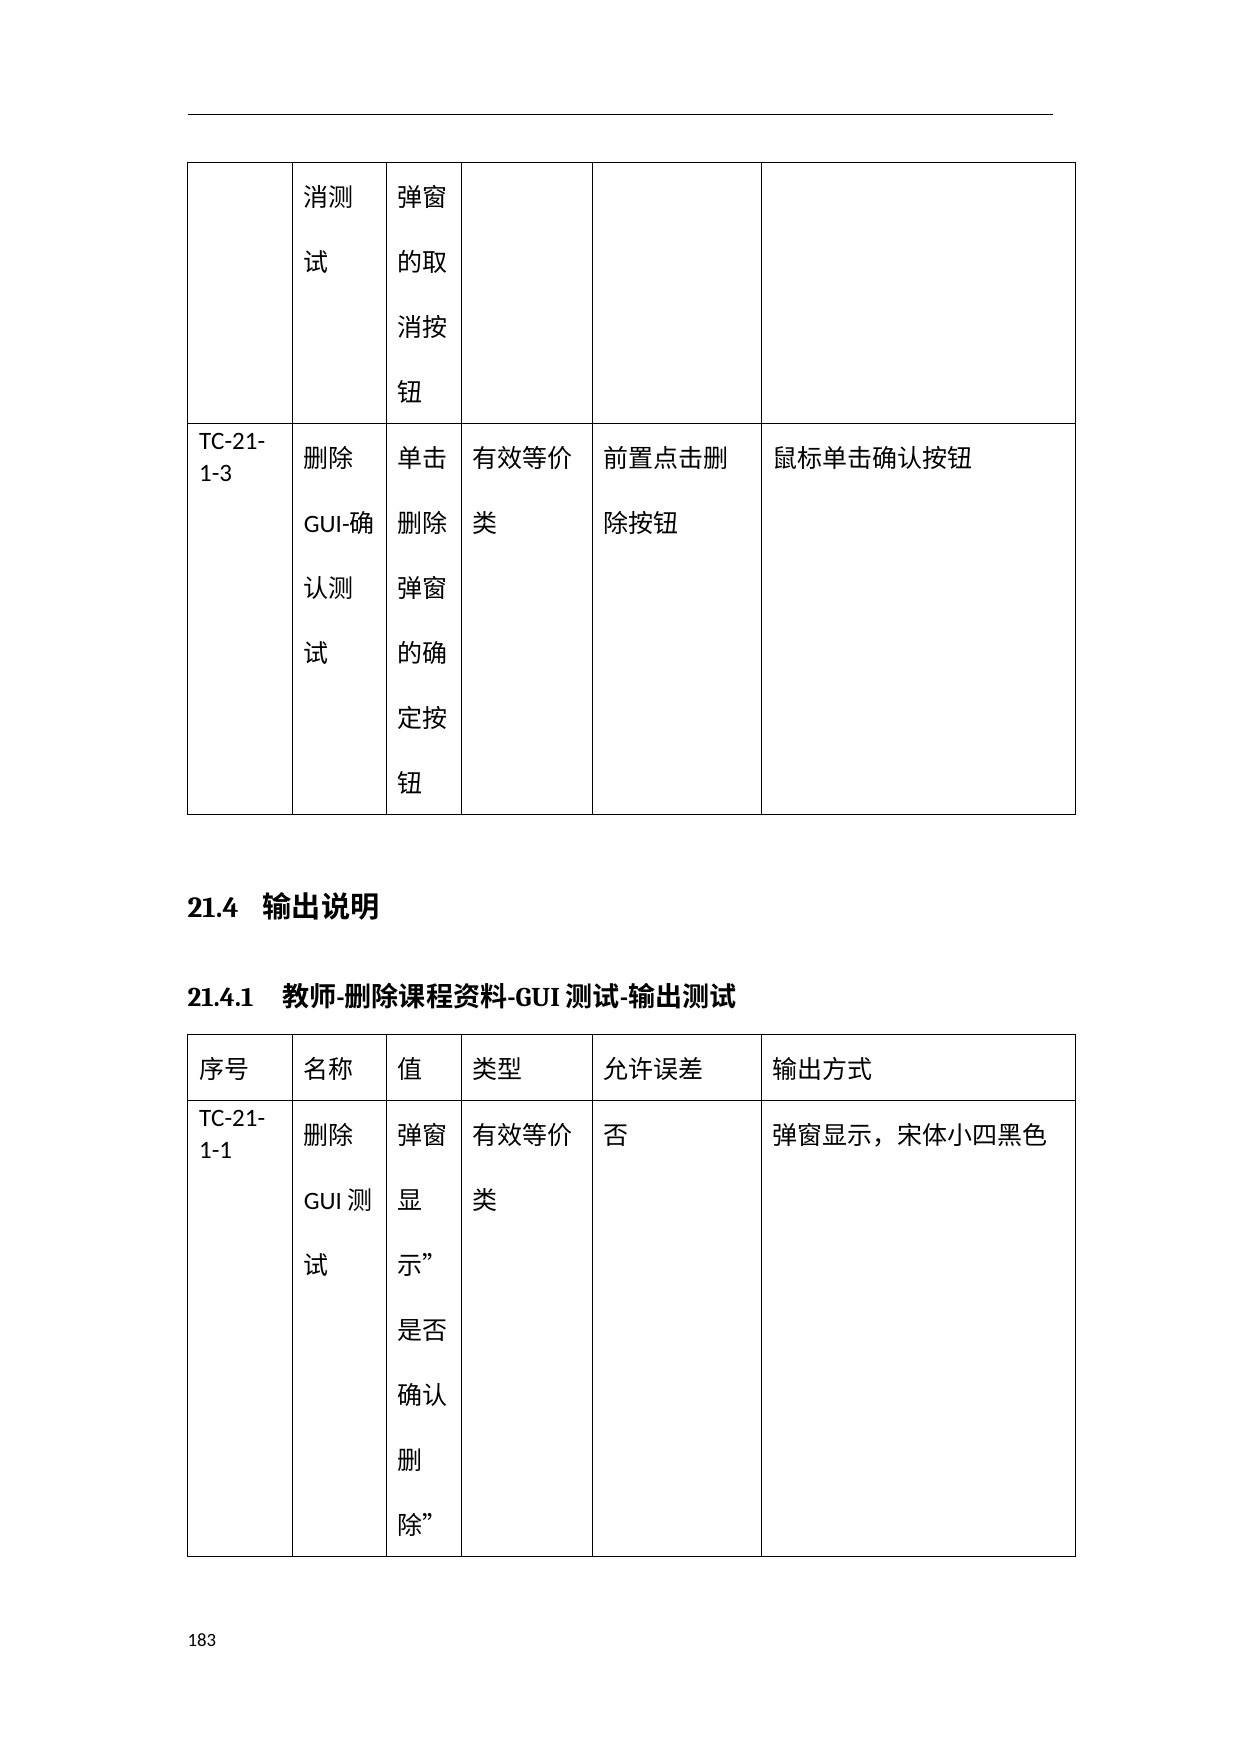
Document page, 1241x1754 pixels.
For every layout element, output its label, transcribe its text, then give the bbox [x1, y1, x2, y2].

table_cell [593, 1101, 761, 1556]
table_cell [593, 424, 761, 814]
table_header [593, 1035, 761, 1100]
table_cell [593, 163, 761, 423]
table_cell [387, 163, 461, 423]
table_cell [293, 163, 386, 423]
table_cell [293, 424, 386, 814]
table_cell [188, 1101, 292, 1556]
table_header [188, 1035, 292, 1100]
subtitle 教师-删除课程资料-GUI测试-输出测试 [187, 963, 1053, 1028]
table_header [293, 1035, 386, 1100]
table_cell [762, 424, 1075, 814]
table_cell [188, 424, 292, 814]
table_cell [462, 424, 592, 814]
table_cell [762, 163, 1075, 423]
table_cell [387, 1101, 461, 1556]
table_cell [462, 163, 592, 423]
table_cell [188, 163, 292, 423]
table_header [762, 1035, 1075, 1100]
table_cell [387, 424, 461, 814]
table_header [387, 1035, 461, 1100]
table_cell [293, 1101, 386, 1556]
subtitle 输出说明 [187, 873, 1053, 938]
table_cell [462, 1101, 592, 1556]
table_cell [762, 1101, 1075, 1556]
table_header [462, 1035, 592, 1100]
